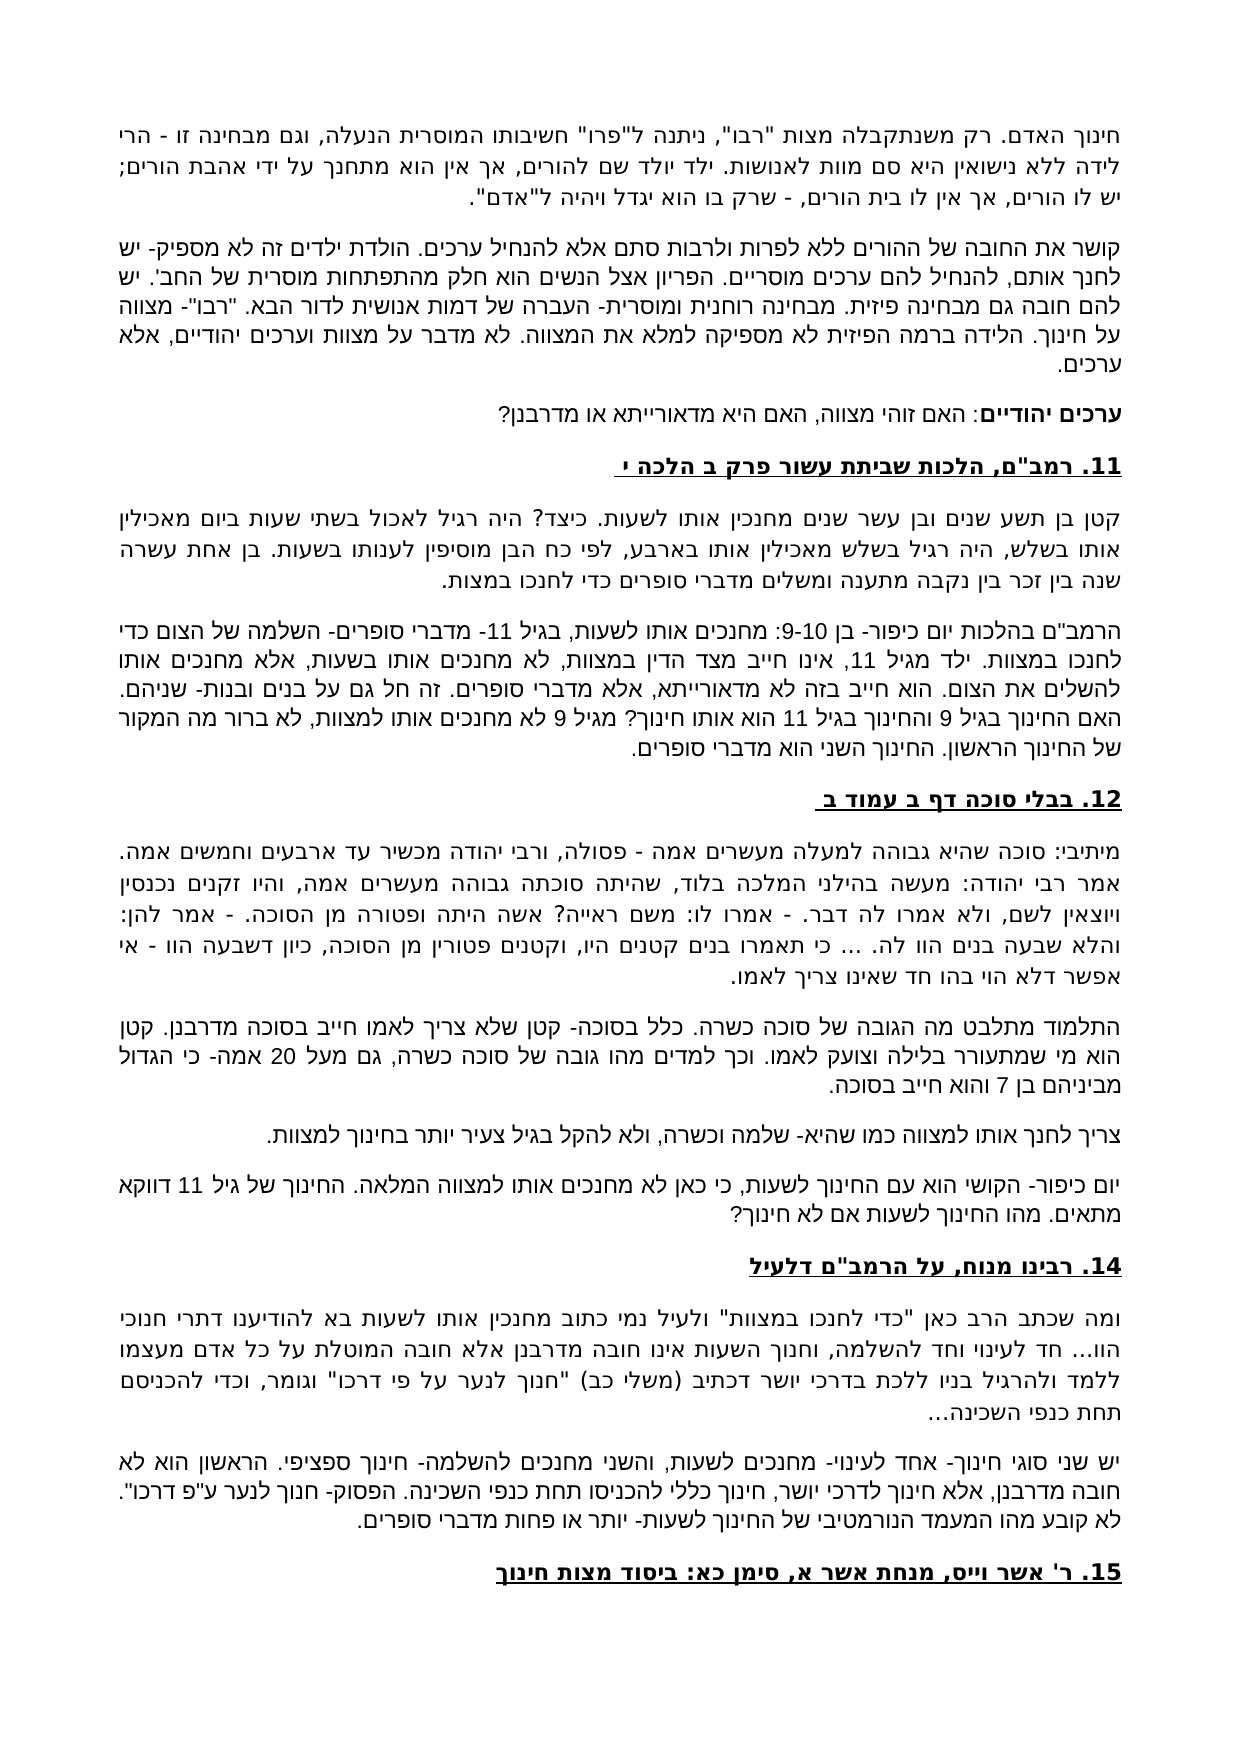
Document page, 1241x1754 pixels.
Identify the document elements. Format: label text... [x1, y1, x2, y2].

text הרמב"ם בהלכות יום כיפור- בן 9-10: מחנכים אותו לשעות, בגיל 11- מדברי סופרים- השלמה של הצום כדי לחנכו במצוות. ילד מגיל 11, אינו חייב מצד הדין במצוות, לא מחנכים אותו בשעות, אלא מחנכים אותו להשלים את הצום. הוא חייב בזה לא מדאורייתא, אלא מדברי סופרים. זה חל גם על בנים ובנות- שניהם. האם החינוך בגיל 9 והחינוך בגיל 11 הוא אותו חינוך? מגיל 9 לא מחנכים אותו למצוות, לא ברור מה המקור של החינוך הראשון. החינוך השני הוא מדברי סופרים. [118, 616, 1122, 762]
text צריך לחנך אותו למצווה כמו שהיא- שלמה וכשרה, ולא להקל בגיל צעיר יותר בחינוך למצוות. [118, 1120, 1122, 1149]
text יום כיפור- הקושי הוא עם החינוך לשעות, כי כאן לא מחנכים אותו למצווה המלאה. החינוך של גיל 11 דווקא מתאים. מהו החינוך לשעות אם לא חינוך? [118, 1170, 1122, 1228]
text 15. ר' אשר וייס, מנחת אשר א, סימן כא: ביסוד מצות חינוך [118, 1556, 1122, 1587]
text 14. רבינו מנוח, על הרמב"ם דלעיל [118, 1249, 1122, 1281]
text 12. בבלי סוכה דף ב עמוד ב [118, 783, 1122, 814]
text התלמוד מתלבט מה הגובה של סוכה כשרה. כלל בסוכה- קטן שלא צריך לאמו חייב בסוכה מדרבנן. קטן הוא מי שמתעורר בלילה וצועק לאמו. וכך למדים מהו גובה של סוכה כשרה, גם מעל 20 אמה- כי הגדול מביניהם בן 7 והוא חייב בסוכה. [118, 1012, 1122, 1099]
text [118, 118, 1122, 212]
text קושר את החובה של ההורים ללא לפרות ולרבות סתם אלא להנחיל ערכים. הולדת ילדים זה לא מספיק- יש לחנך אותם, להנחיל להם ערכים מוסריים. הפריון אצל הנשים הוא חלק מהתפתחות מוסרית של החב'. יש להם חובה גם מבחינה פיזית. מבחינה רוחנית ומוסרית- העברה של דמות אנושית לדור הבא. "רבו"- מצווה על חינוך. הלידה ברמה הפיזית לא מספיקה למלא את המצווה. לא מדבר על מצוות וערכים יהודיים, אלא ערכים. [118, 233, 1122, 378]
text 11. רמב"ם, הלכות שביתת עשור פרק ב הלכה י [118, 449, 1122, 481]
text ערכים יהודיים: האם זוהי מצווה, האם היא מדאורייתא או מדרבנן? [118, 399, 1122, 428]
text יש שני סוגי חינוך- אחד לעינוי- מחנכים לשעות, והשני מחנכים להשלמה- חינוך ספציפי. הראשון הוא לא חובה מדרבנן, אלא חינוך לדרכי יושר, חינוך כללי להכניסו תחת כנפי השכינה. הפסוק- חנוך לנער ע"פ דרכו". לא קובע מהו המעמד הנורמטיבי של החינוך לשעות- יותר או פחות מדברי סופרים. [118, 1447, 1122, 1535]
text ומה שכתב הרב כאן "כדי לחנכו במצוות" ולעיל נמי כתוב מחנכין אותו לשעות בא להודיענו דתרי חנוכי הוו... חד לעינוי וחד להשלמה, וחנוך השעות אינו חובה מדרבנן אלא חובה המוטלת על כל אדם מעצמו ללמד ולהרגיל בניו ללכת בדרכי יושר דכתיב (משלי כב) "חנוך לנער על פי דרכו" וגומר, וכדי להכניסם תחת כנפי השכינה... [118, 1301, 1122, 1426]
text קטן בן תשע שנים ובן עשר שנים מחנכין אותו לשעות. כיצד? היה רגיל לאכול בשתי שעות ביום מאכילין אותו בשלש, היה רגיל בשלש מאכילין אותו בארבע, לפי כח הבן מוסיפין לענותו בשעות. בן אחת עשרה שנה בין זכר בין נקבה מתענה ומשלים מדברי סופרים כדי לחנכו במצות. [118, 501, 1122, 595]
text מיתיבי: סוכה שהיא גבוהה למעלה מעשרים אמה - פסולה, ורבי יהודה מכשיר עד ארבעים וחמשים אמה. אמר רבי יהודה: מעשה בהילני המלכה בלוד, שהיתה סוכתה גבוהה מעשרים אמה, והיו זקנים נכנסין ויוצאין לשם, ולא אמרו לה דבר. - אמרו לו: משם ראייה? אשה היתה ופטורה מן הסוכה. - אמר להן: והלא שבעה בנים הוו לה. ... כי תאמרו בנים קטנים היו, וקטנים פטורין מן הסוכה, כיון דשבעה הוו - אי אפשר דלא הוי בהו חד שאינו צריך לאמו. [118, 835, 1122, 991]
